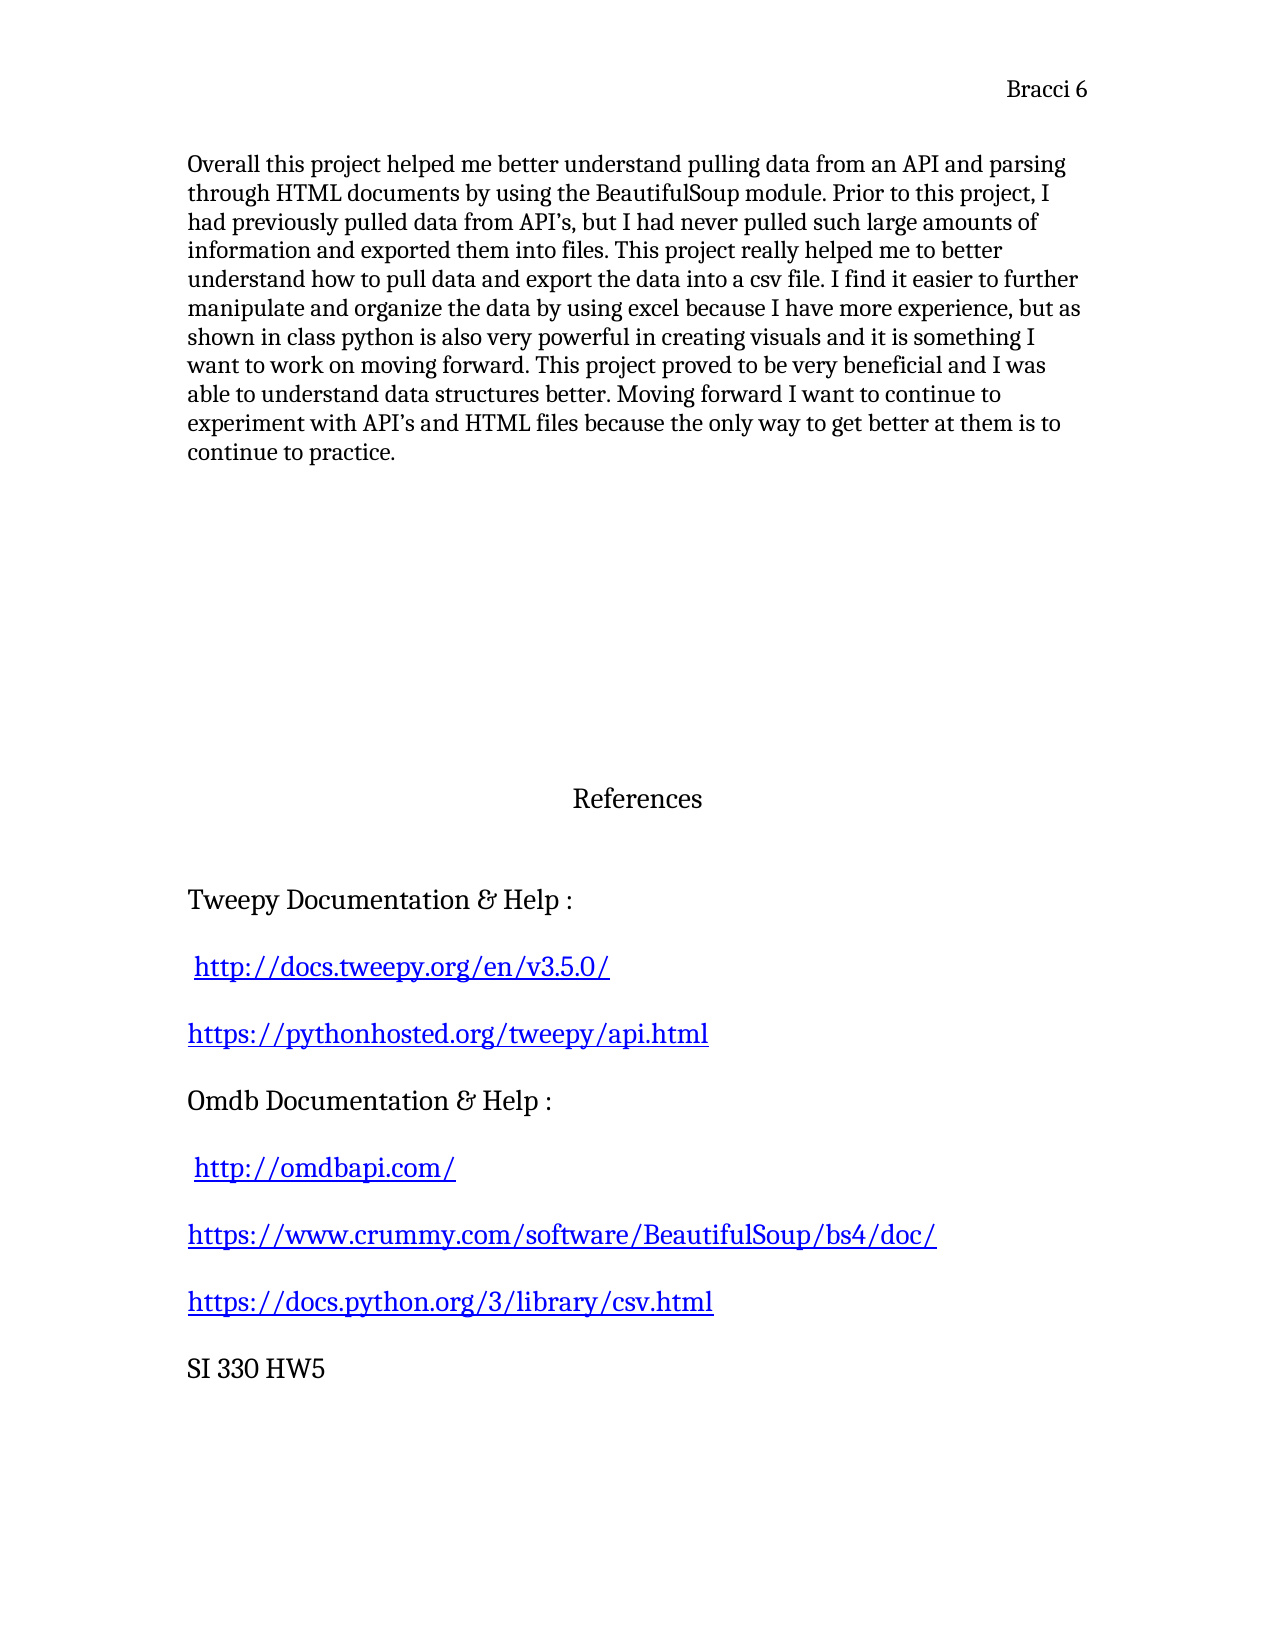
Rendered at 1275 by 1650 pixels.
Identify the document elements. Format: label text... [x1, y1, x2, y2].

text Overall this project helped me better understand pulling data from an API and parsing through HTML documents by using the BeautifulSoup module. Prior to this project, I had previously pulled data from API’s, but I had never pulled such large amounts of information and exported them into files. This project really helped me to better understand how to pull data and export the data into a csv file. I find it easier to further manipulate and organize the data by using excel because I have more experience, but as shown in class python is also very powerful in creating visuals and it is something I want to work on moving forward. This project proved to be very beneficial and I was able to understand data structures better. Moving forward I want to continue to experiment with API’s and HTML files because the only way to get better at them is to continue to practice. [187, 150, 1087, 466]
text Omdb Documentation & Help : [187, 1084, 1087, 1118]
text References [187, 782, 1087, 816]
text https://docs.python.org/3/library/csv.html [187, 1286, 1087, 1319]
text https://pythonhosted.org/tweepy/api.html [187, 1017, 1087, 1051]
text http://omdbapi.com/ [187, 1151, 1087, 1185]
text Tweepy Documentation & Help : [187, 883, 1087, 917]
text SI 330 HW5 [187, 1353, 1087, 1386]
text https://www.crummy.com/software/BeautifulSoup/bs4/doc/ [187, 1218, 1087, 1252]
text http://docs.tweepy.org/en/v3.5.0/ [187, 950, 1087, 984]
